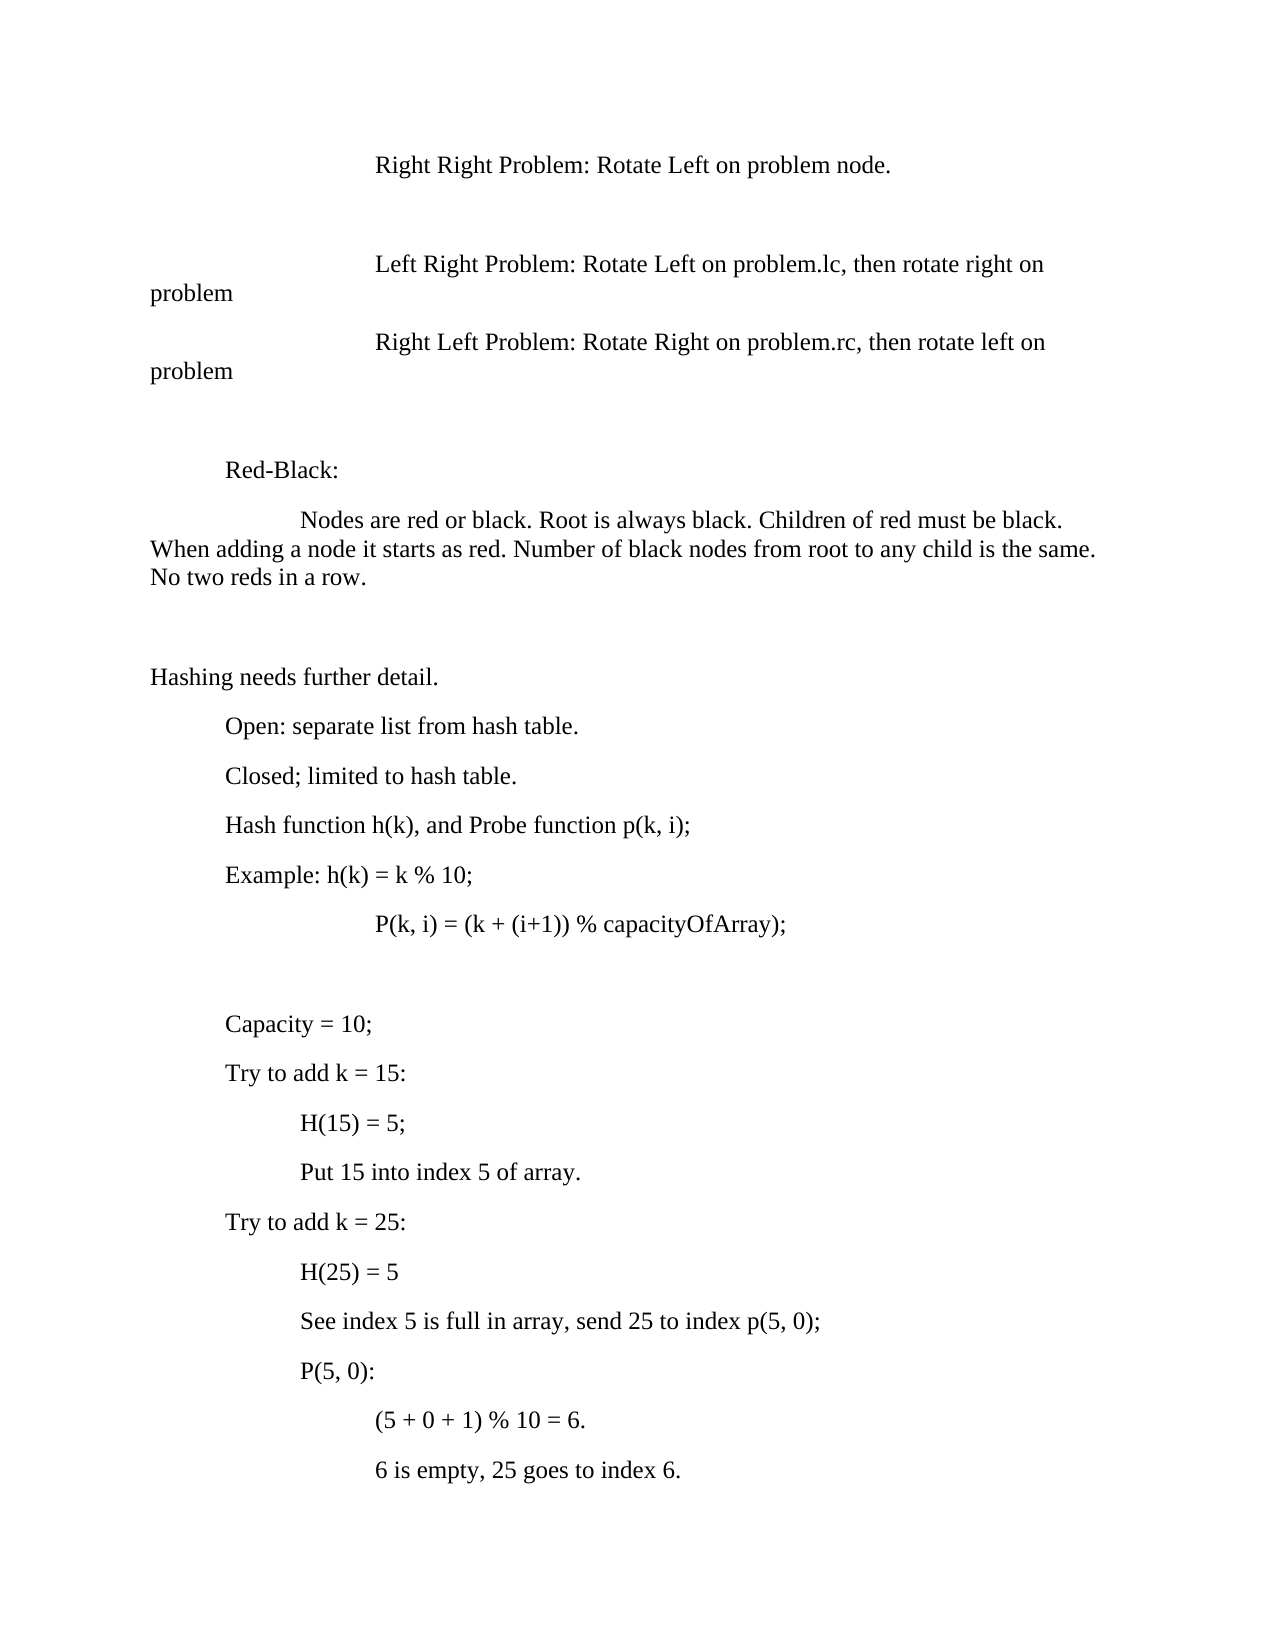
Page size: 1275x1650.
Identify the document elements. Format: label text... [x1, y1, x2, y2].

text Put 15 into index 5 of array. [150, 1157, 1125, 1186]
text Left Right Problem: Rotate Left on problem.lc, then rotate right on problem [150, 249, 1125, 307]
text Hashing needs further detail. [150, 662, 1125, 690]
text See index 5 is full in array, send 25 to index p(5, 0); [150, 1306, 1125, 1335]
text Right Right Problem: Rotate Left on problem node. [150, 150, 1125, 179]
text Right Left Problem: Rotate Right on problem.rc, then rotate left on problem [150, 327, 1125, 385]
text Try to add k = 25: [150, 1207, 1125, 1236]
text Open: separate list from hash table. [150, 711, 1125, 740]
text H(25) = 5 [150, 1257, 1125, 1285]
text H(15) = 5; [150, 1108, 1125, 1137]
text Capacity = 10; [150, 1009, 1125, 1037]
text P(5, 0): [150, 1356, 1125, 1384]
text Nodes are red or black. Root is always black. Children of red must be black. When adding a node it starts as red. Number of black nodes from root to any child is the same. No two reds in a row. [150, 505, 1125, 591]
text P(k, i) = (k + (i+1)) % capacityOfArray); [150, 909, 1125, 938]
text Red-Black: [150, 455, 1125, 484]
text Hash function h(k), and Probe function p(k, i); [150, 810, 1125, 839]
text Try to add k = 15: [150, 1058, 1125, 1087]
text 6 is empty, 25 goes to index 6. [150, 1455, 1125, 1484]
text Closed; limited to hash table. [150, 761, 1125, 789]
text (5 + 0 + 1) % 10 = 6. [150, 1405, 1125, 1434]
text Example: h(k) = k % 10; [150, 860, 1125, 889]
